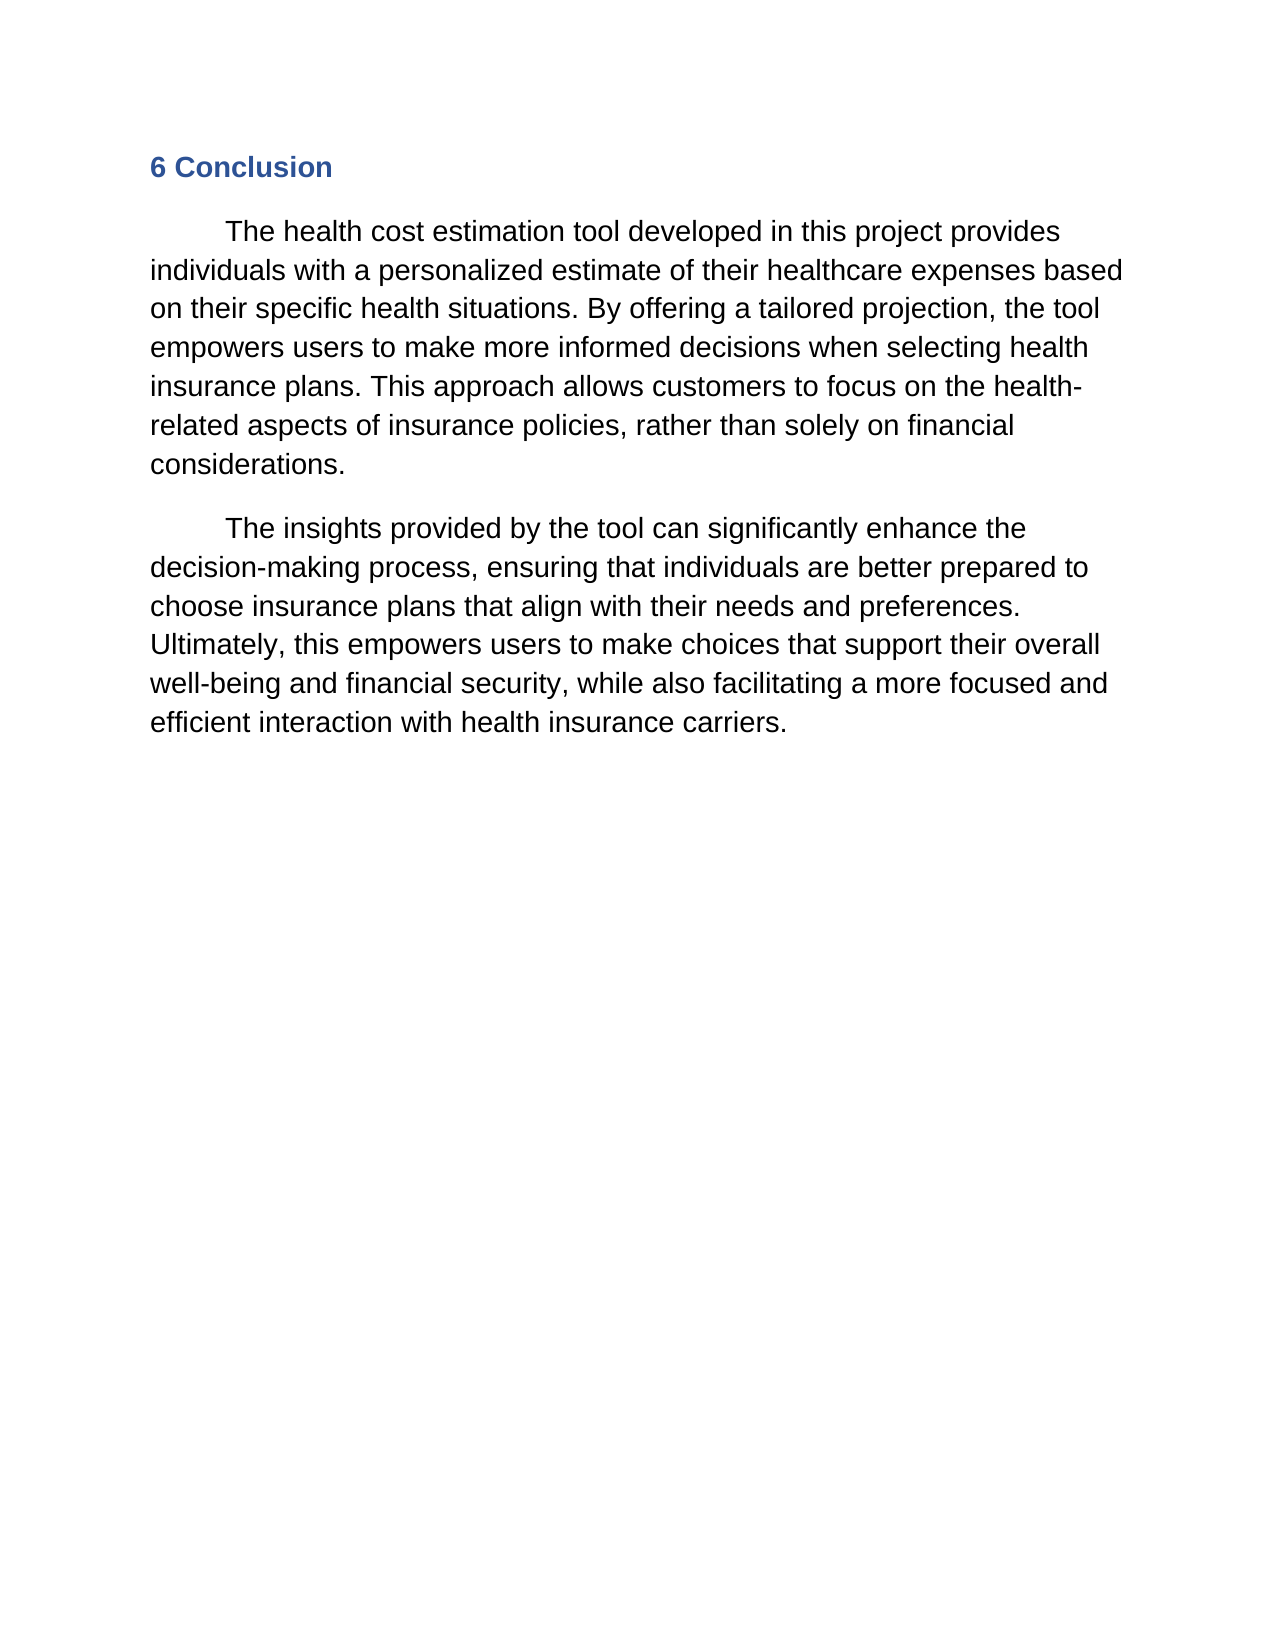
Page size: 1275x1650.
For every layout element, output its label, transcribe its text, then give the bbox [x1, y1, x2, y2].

text The insights provided by the tool can significantly enhance the decision-making process, ensuring that individuals are better prepared to choose insurance plans that align with their needs and preferences. Ultimately, this empowers users to make choices that support their overall well-being and financial security, while also facilitating a more focused and efficient interaction with health insurance carriers. [150, 511, 1125, 739]
text The health cost estimation tool developed in this project provides individuals with a personalized estimate of their healthcare expenses based on their specific health situations. By offering a tailored projection, the tool empowers users to make more informed decisions when selecting health insurance plans. This approach allows customers to focus on the health-related aspects of insurance policies, rather than solely on financial considerations. [150, 214, 1125, 481]
text 6 Conclusion [150, 150, 1125, 183]
